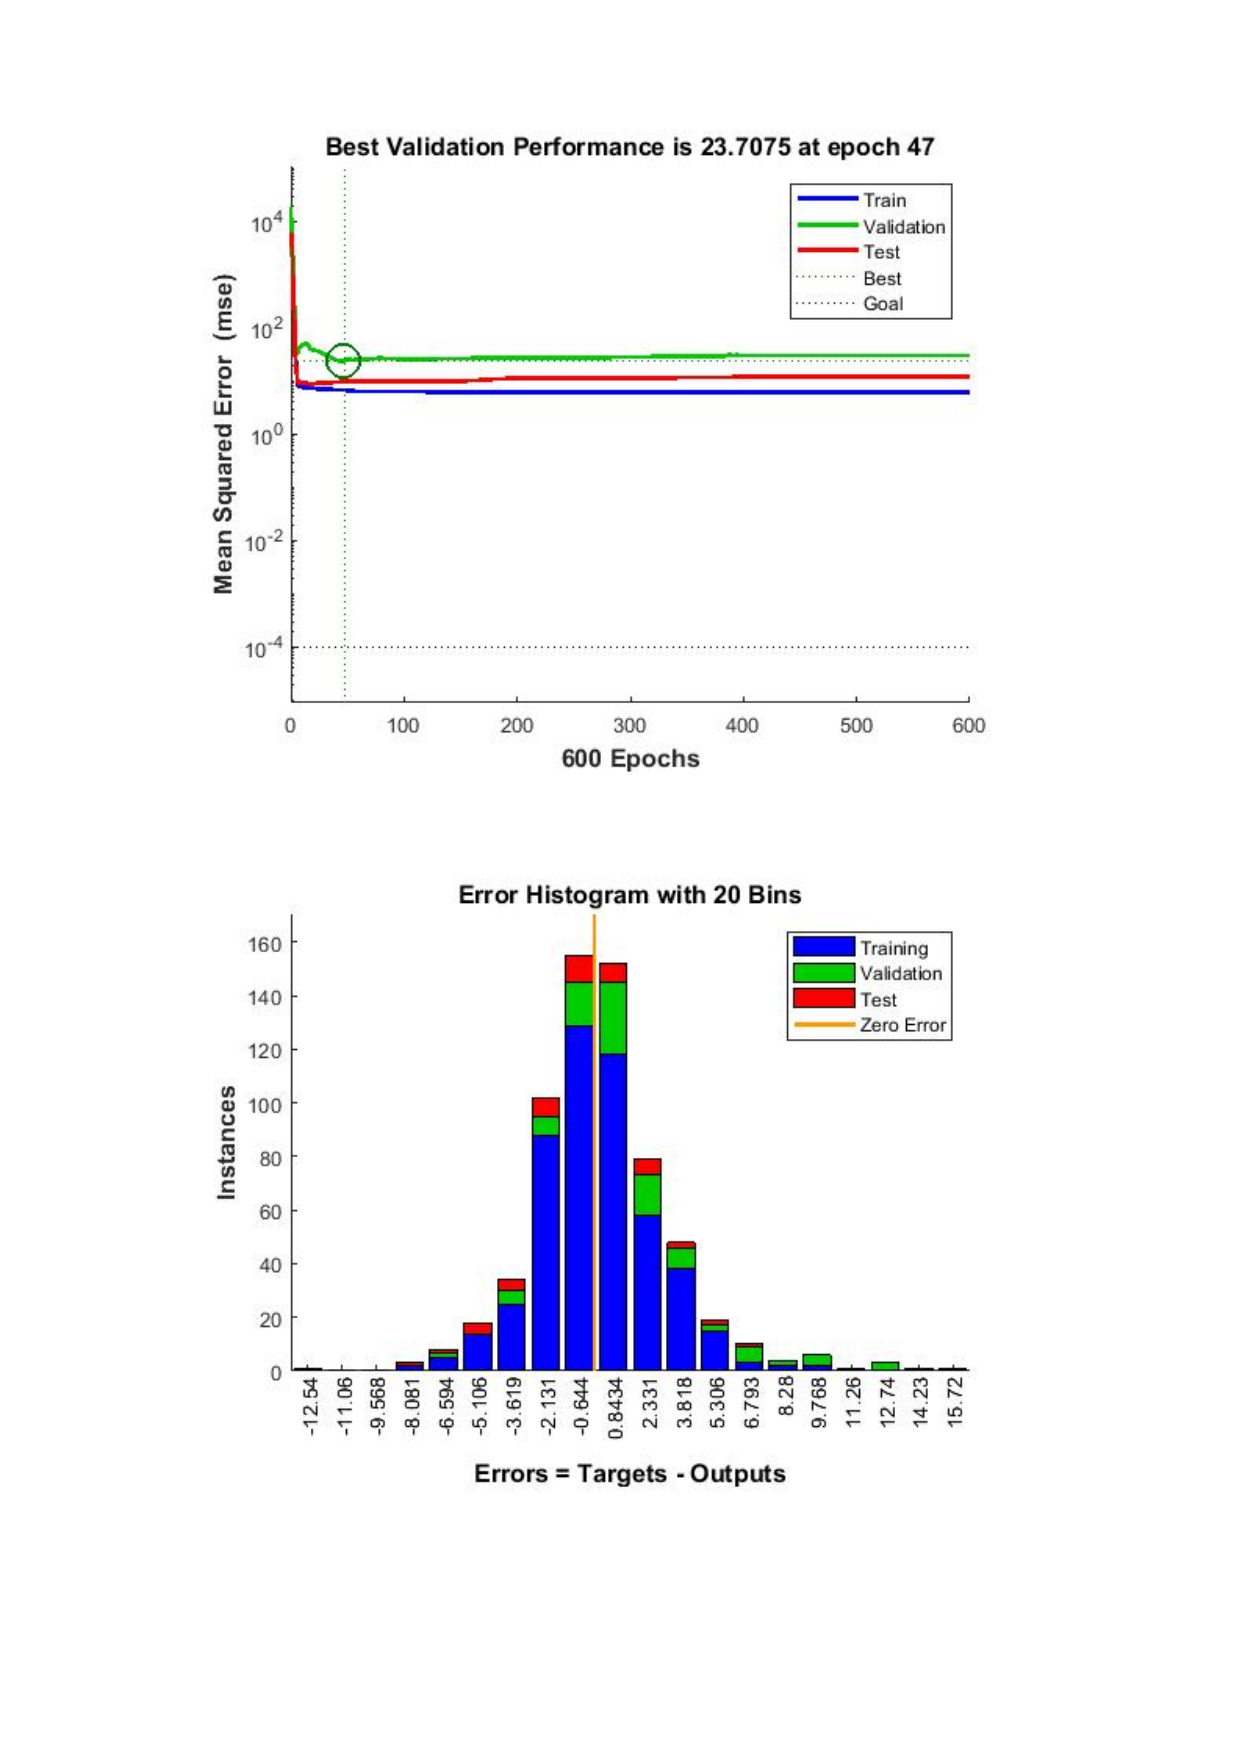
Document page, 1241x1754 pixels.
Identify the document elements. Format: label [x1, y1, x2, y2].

picture [177, 118, 1053, 775]
picture [177, 866, 1053, 1523]
